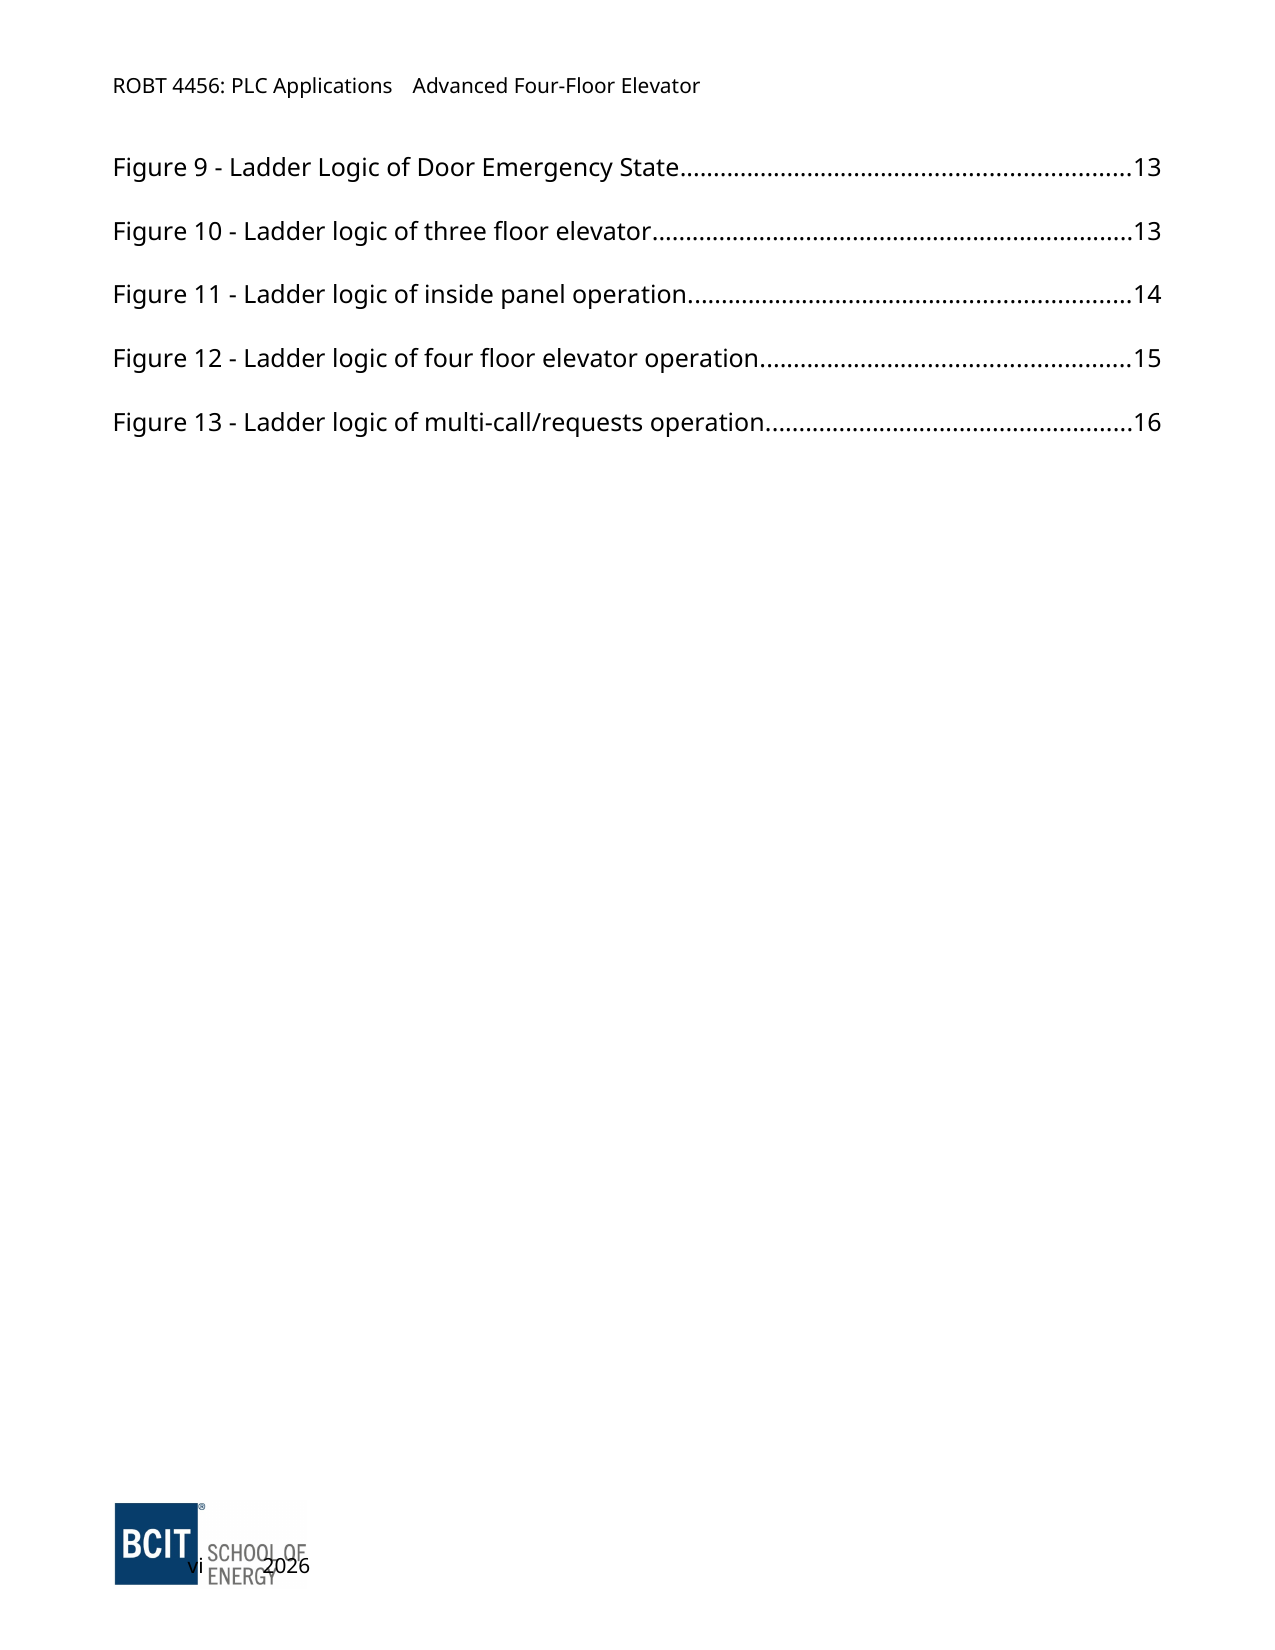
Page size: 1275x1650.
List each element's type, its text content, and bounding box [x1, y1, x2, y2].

text Figure 10 - Ladder logic of three floor elevator 13 [112, 213, 1162, 248]
text Figure 12 - Ladder logic of four floor elevator operation. 15 [112, 341, 1162, 375]
picture [301, 1565, 307, 1572]
picture [112, 1500, 307, 1589]
text Figure 9 - Ladder Logic of Door Emergency State 13 [112, 150, 1162, 184]
text Figure 11 - Ladder logic of inside panel operation. 14 [112, 277, 1162, 311]
text Figure 13 - Ladder logic of multi-call/requests operation. 16 [112, 404, 1162, 438]
